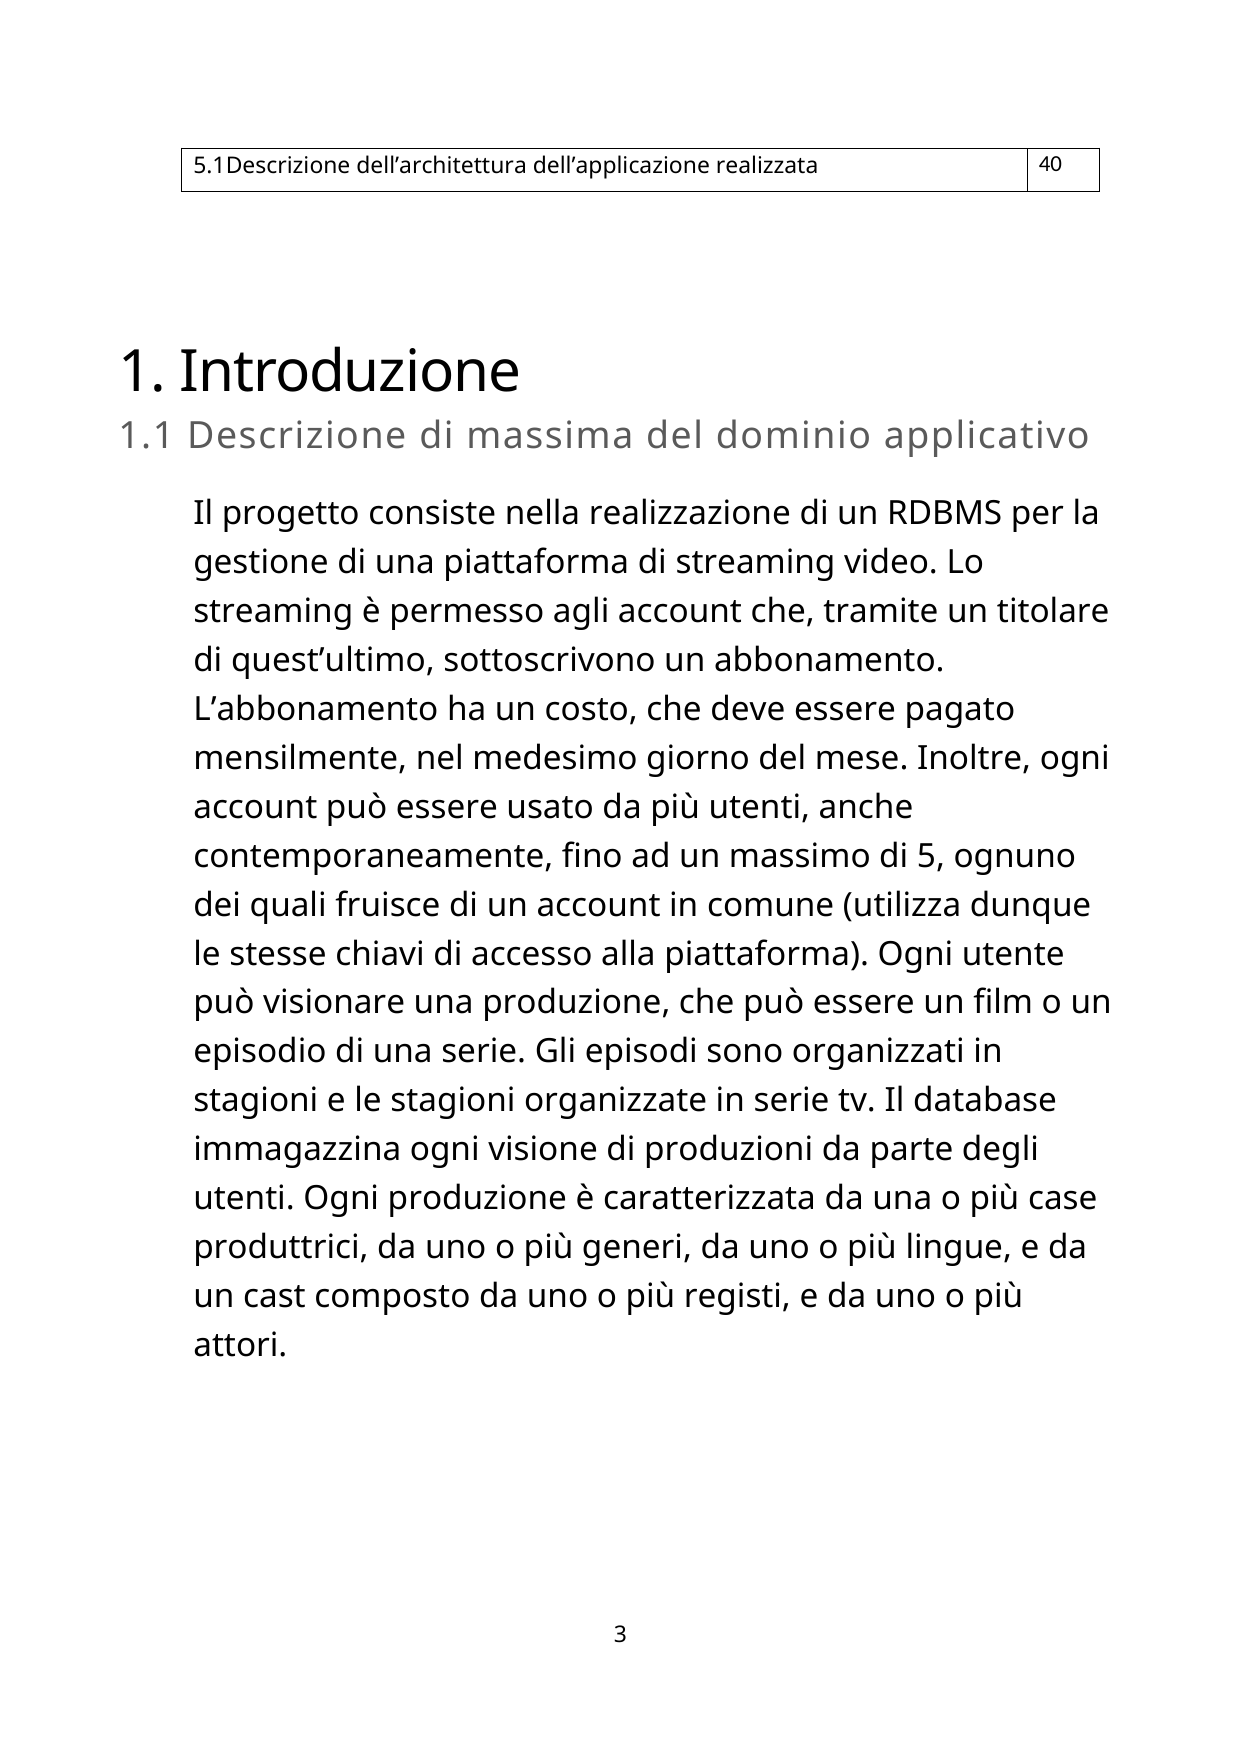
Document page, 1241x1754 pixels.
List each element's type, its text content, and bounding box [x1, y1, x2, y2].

list Il progetto consiste nella realizzazione di un RDBMS per la gestione di una piattaforma di streaming video. Lo streaming è permesso agli account che, tramite un titolare di quest’ultimo, sottoscrivono un abbonamento. L’abbonamento ha un costo, che deve essere pagato mensilmente, nel medesimo giorno del mese. Inoltre, ogni account può essere usato da più utenti, anche contemporaneamente, fino ad un massimo di 5, ognuno dei quali fruisce di un account in comune (utilizza dunque le stesse chiavi di accesso alla piattaforma). Ogni utente può visionare una produzione, che può essere un film o un episodio di una serie. Gli episodi sono organizzati in stagioni e le stagioni organizzate in serie tv. Il database immagazzina ogni visione di produzioni da parte degli utenti. Ogni produzione è caratterizzata da una o più case produttrici, da uno o più generi, da uno o più lingue, e da un cast composto da uno o più registi, e da uno o più attori. [193, 489, 1122, 1366]
table_cell 40 [1028, 149, 1099, 191]
title 1. Introduzione [118, 329, 1122, 409]
table_cell 5.1Descrizione dell’architettura dell’applicazione realizzata [182, 149, 1027, 191]
subtitle 1.1 Descrizione di massima del dominio applicativo [118, 409, 1122, 460]
